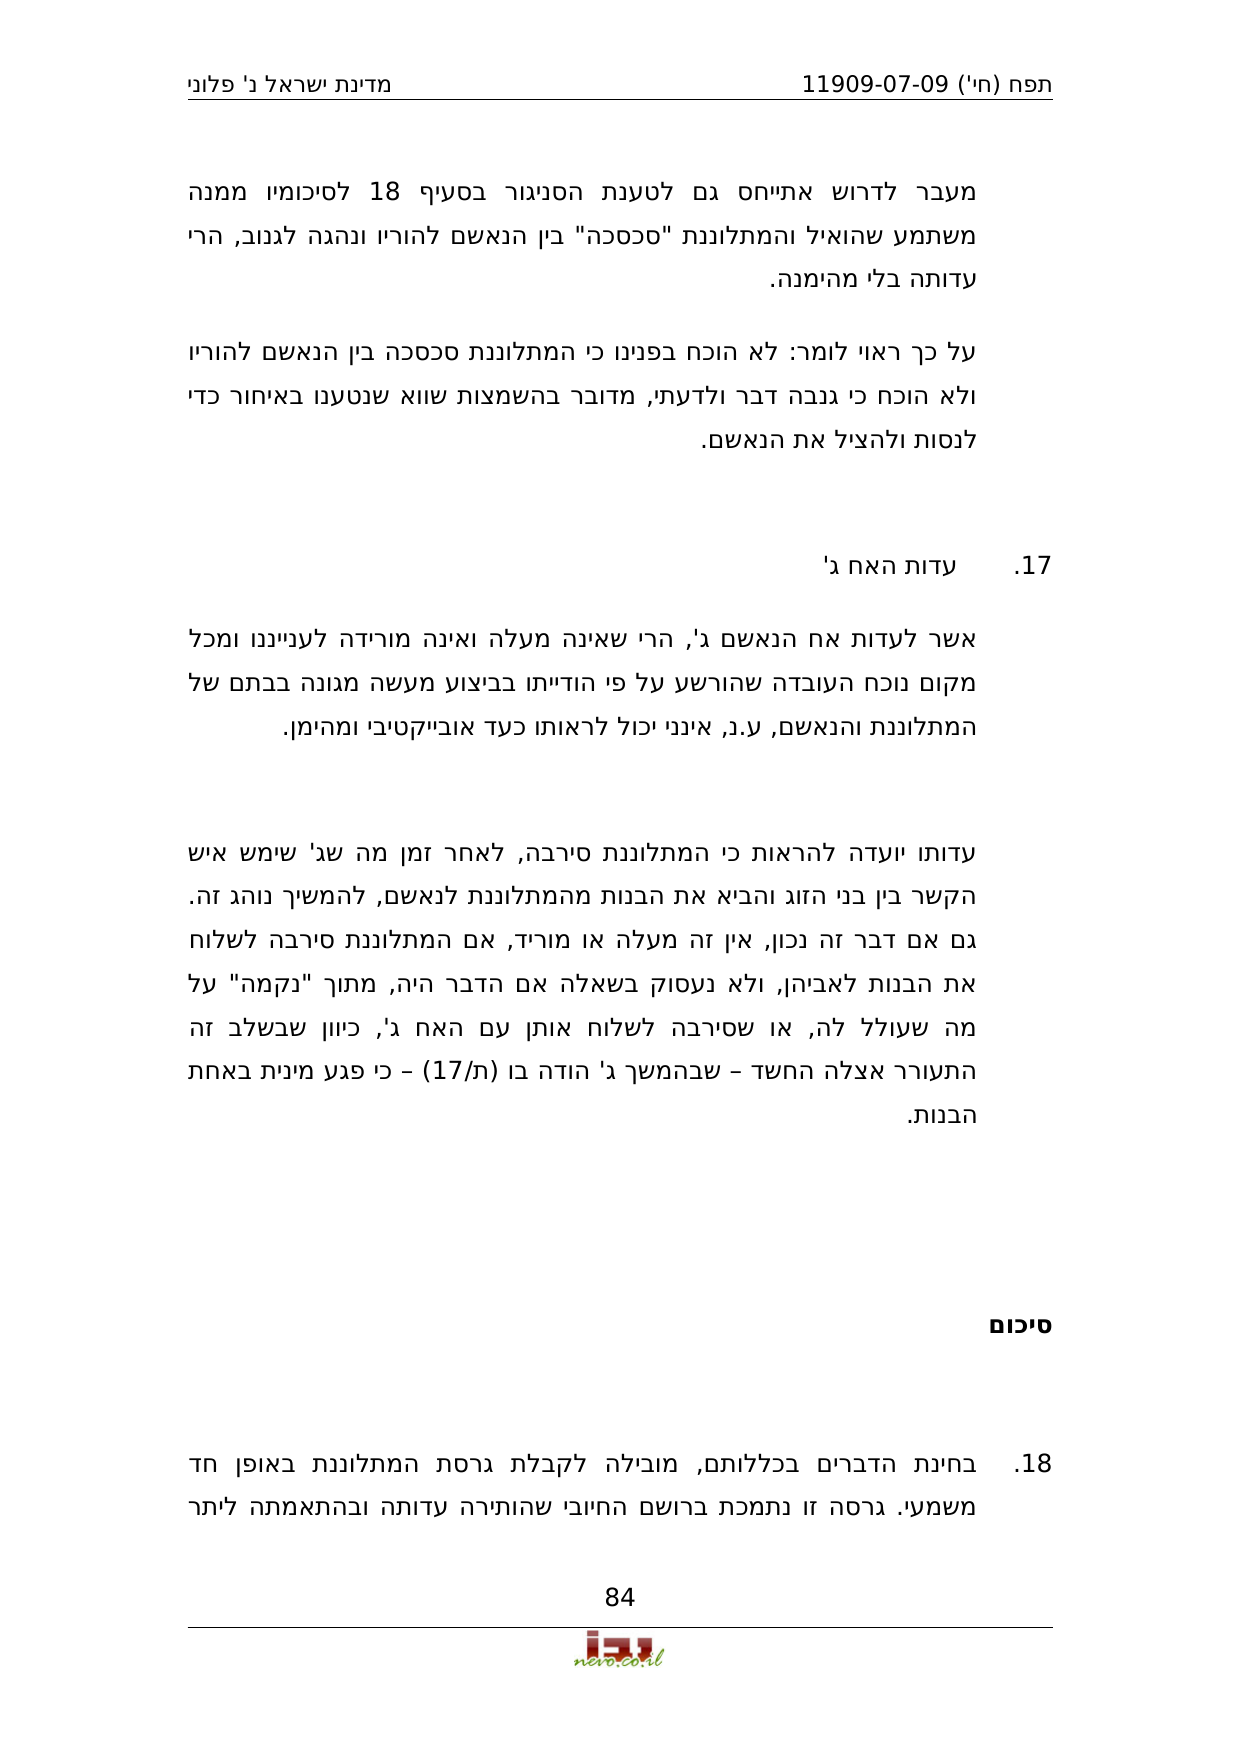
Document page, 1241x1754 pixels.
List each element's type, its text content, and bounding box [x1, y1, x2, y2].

text אשר לעדות אח הנאשם ג', הרי שאינה מעלה ואינה מורידה לענייננו ומכל מקום נוכח העובדה שהורשע על פי הודייתו בביצוע מעשה מגונה בבתם של המתלוננת והנאשם, ע.נ, אינני יכול לראותו כעד אובייקטיבי ומהימן. [187, 624, 978, 741]
text 17. עדות האח ג' [187, 551, 1053, 580]
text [187, 1449, 1053, 1522]
picture [574, 1630, 666, 1668]
text מעבר לדרוש אתייחס גם לטענת הסניגור בסעיף 18 לסיכומיו ממנה משתמע שהואיל והמתלוננת "סכסכה" בין הנאשם להוריו ונהגה לגנוב, הרי עדותה בלי מהימנה. [187, 177, 978, 294]
text סיכום [187, 1311, 1053, 1340]
text על כך ראוי לומר: לא הוכח בפנינו כי המתלוננת סכסכה בין הנאשם להוריו ולא הוכח כי גנבה דבר ולדעתי, מדובר בהשמצות שווא שנטענו באיחור כדי לנסות ולהציל את הנאשם. [187, 338, 978, 454]
text עדותו יועדה להראות כי המתלוננת סירבה, לאחר זמן מה שג' שימש איש הקשר בין בני הזוג והביא את הבנות מהמתלוננת לנאשם, להמשיך נוהג זה. גם אם דבר זה נכון, אין זה מעלה או מוריד, אם המתלוננת סירבה לשלוח את הבנות לאביהן, ולא נעסוק בשאלה אם הדבר היה, מתוך "נקמה" על מה שעולל לה, או שסירבה לשלוח אותן עם האח ג', כיוון שבשלב זה התעורר אצלה החשד – שבהמשך ג' הודה בו (ת/17) – כי פגע מינית באחת הבנות. [187, 838, 978, 1129]
